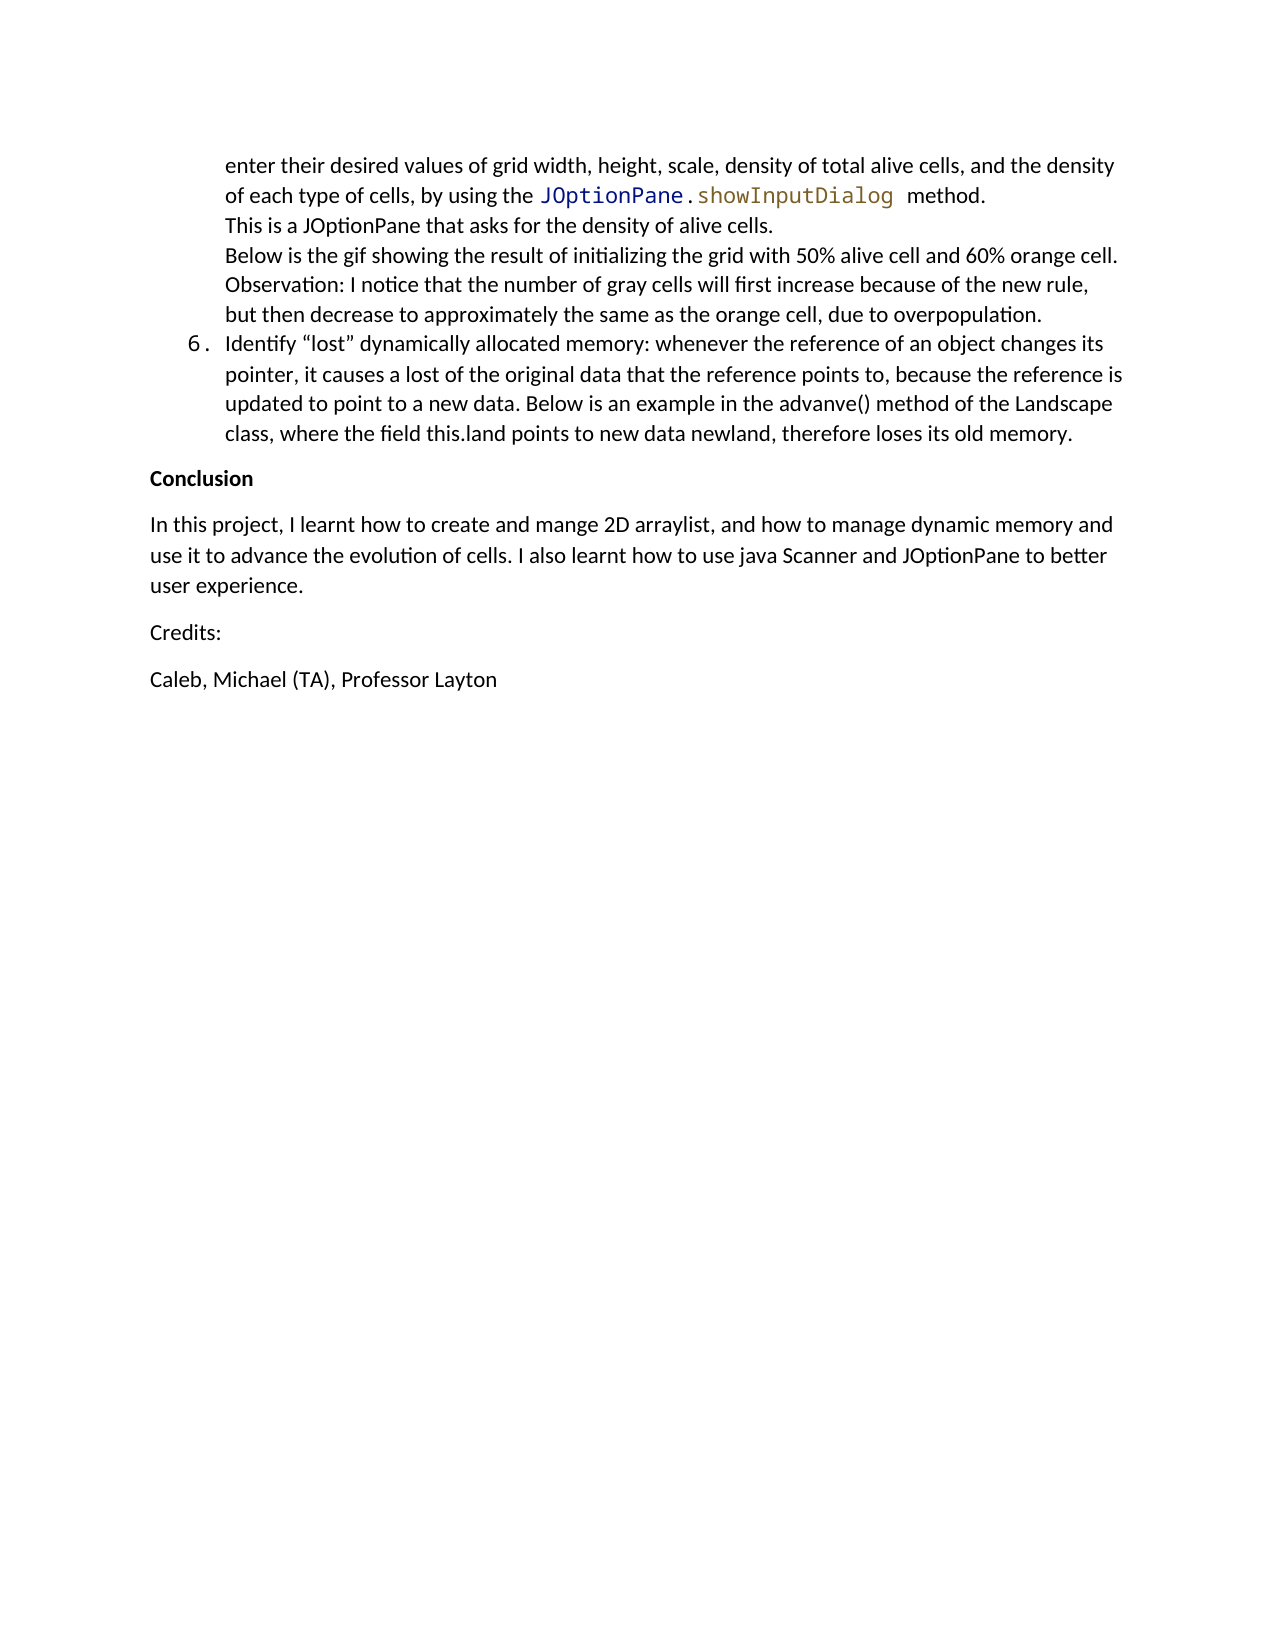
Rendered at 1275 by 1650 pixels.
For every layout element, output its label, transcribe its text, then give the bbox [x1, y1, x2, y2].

text Credits: [150, 618, 1125, 646]
list Identify “lost” dynamically allocated memory: whenever the reference of an object changes its pointer, it causes a lost of the original data that the reference points to, because the reference is updated to point to a new data. Below is an example in the advanve() method of the Landscape class, where the field this.land points to new data newland, therefore loses its old memory. [187, 328, 1125, 447]
text Conclusion [150, 464, 1125, 492]
text In this project, I learnt how to create and mange 2D arraylist, and how to manage dynamic memory and use it to advance the evolution of cells. I also learnt how to use java Scanner and JOptionPane to better user experience. [150, 511, 1125, 599]
list Observation: I notice that the number of gray cells will first increase because of the new rule, but then decrease to approximately the same as the orange cell, due to overpopulation. [225, 269, 1125, 328]
list This is a JOptionPane that asks for the density of alive cells. [225, 209, 1125, 239]
text Caleb, Michael (TA), Professor Layton [150, 665, 1125, 693]
list Below is the gif showing the result of initializing the grid with 50% alive cell and 60% orange cell. [225, 239, 1125, 269]
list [187, 150, 1125, 209]
